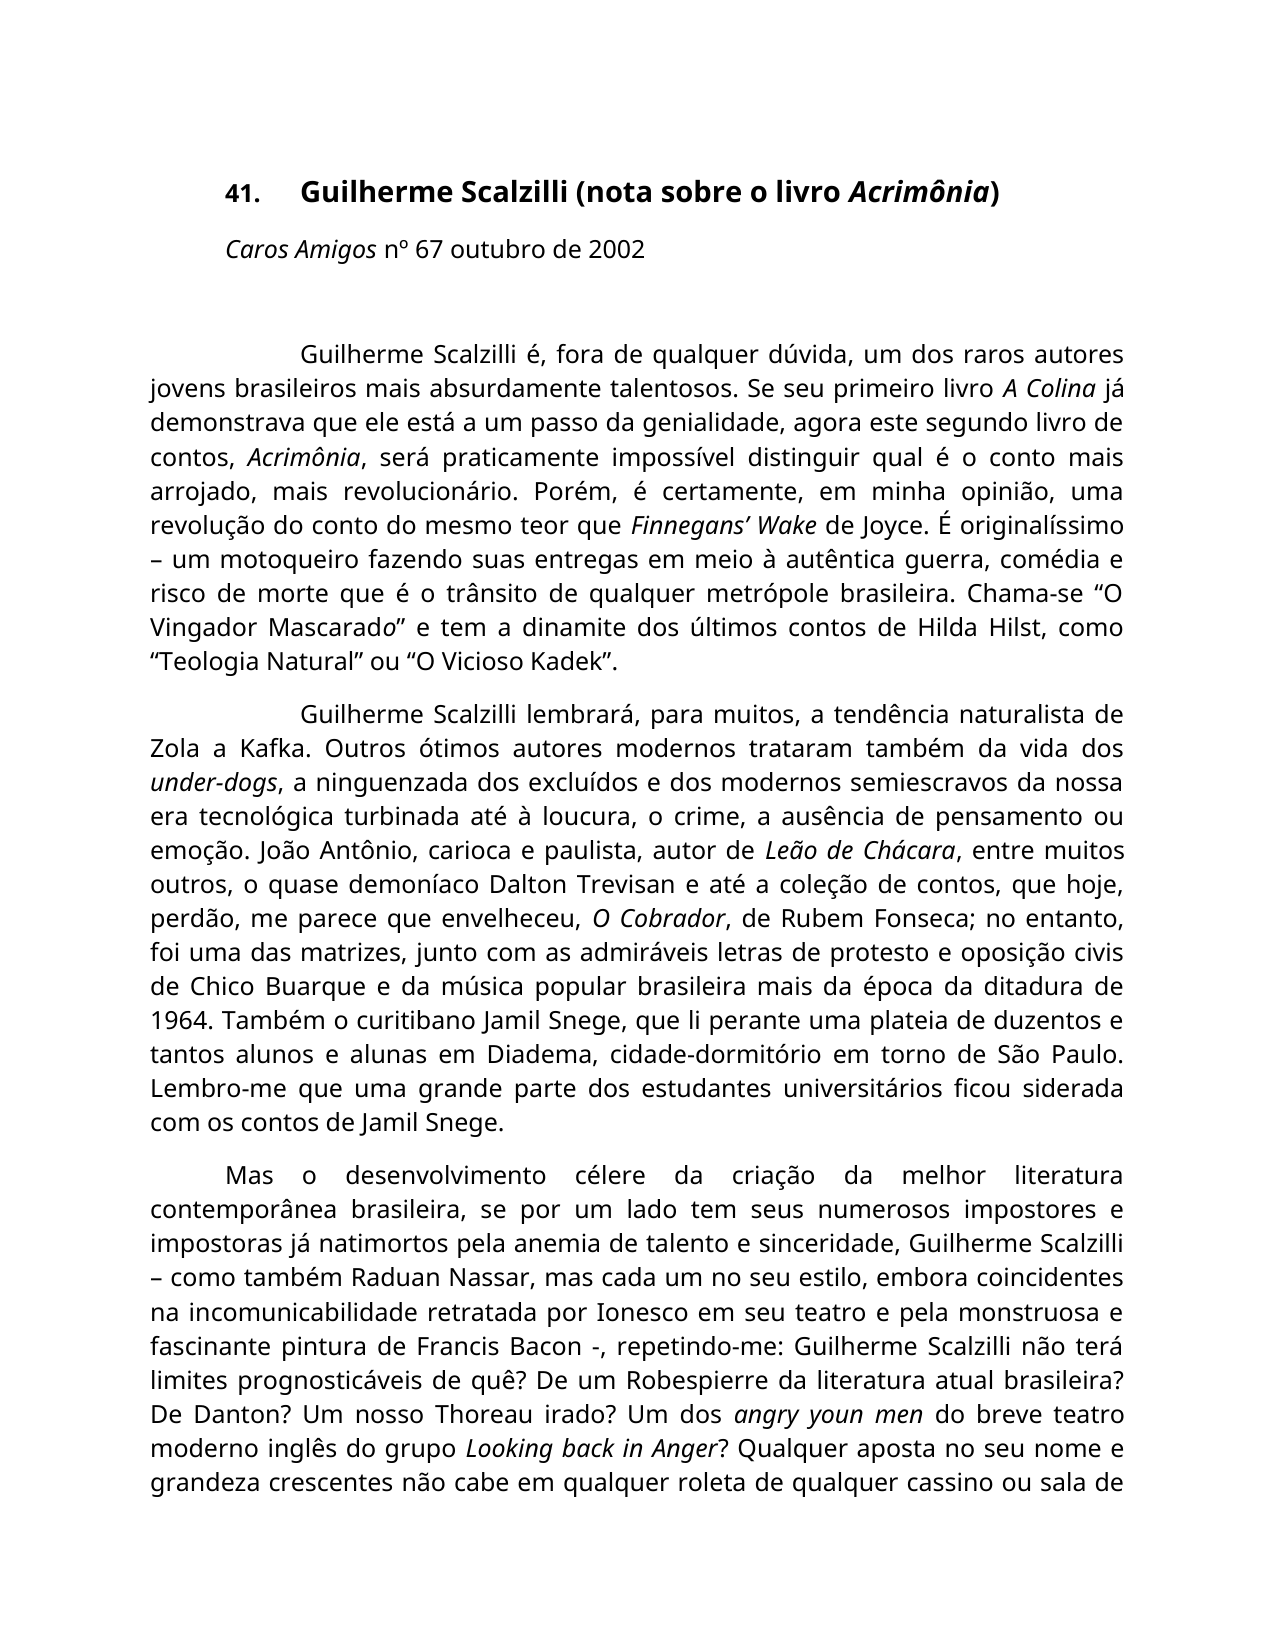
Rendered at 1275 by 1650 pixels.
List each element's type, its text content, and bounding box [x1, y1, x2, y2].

text Caros Amigos nº 67 outubro de 2002 [150, 231, 1125, 265]
text Guilherme Scalzilli é, fora de qualquer dúvida, um dos raros autores jovens brasileiros mais absurdamente talentosos. Se seu primeiro livro A Colina já demonstrava que ele está a um passo da genialidade, agora este segundo livro de contos, Acrimônia, será praticamente impossível distinguir qual é o conto mais arrojado, mais revolucionário. Porém, é certamente, em minha opinião, uma revolução do conto do mesmo teor que Finnegans’ Wake de Joyce. É originalíssimo – um motoqueiro fazendo suas entregas em meio à autêntica guerra, comédia e risco de morte que é o trânsito de qualquer metrópole brasileira. Chama-se “O Vingador Mascarado” e tem a dinamite dos últimos contos de Hilda Hilst, como “Teologia Natural” ou “O Vicioso Kadek”. [150, 337, 1125, 678]
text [150, 1158, 1125, 1498]
text Guilherme Scalzilli lembrará, para muitos, a tendência naturalista de Zola a Kafka. Outros ótimos autores modernos trataram também da vida dos under-dogs, a ninguenzada dos excluídos e dos modernos semiescravos da nossa era tecnológica turbinada até à loucura, o crime, a ausência de pensamento ou emoção. João Antônio, carioca e paulista, autor de Leão de Chácara, entre muitos outros, o quase demoníaco Dalton Trevisan e até a coleção de contos, que hoje, perdão, me parece que envelheceu, O Cobrador, de Rubem Fonseca; no entanto, foi uma das matrizes, junto com as admiráveis letras de protesto e oposição civis de Chico Buarque e da música popular brasileira mais da época da ditadura de 1964. Também o curitibano Jamil Snege, que li perante uma plateia de duzentos e tantos alunos e alunas em Diadema, cidade-dormitório em torno de São Paulo. Lembro-me que uma grande parte dos estudantes universitários ficou siderada com os contos de Jamil Snege. [150, 696, 1125, 1139]
subtitle Guilherme Scalzilli (nota sobre o livro Acrimônia) [150, 171, 1125, 211]
